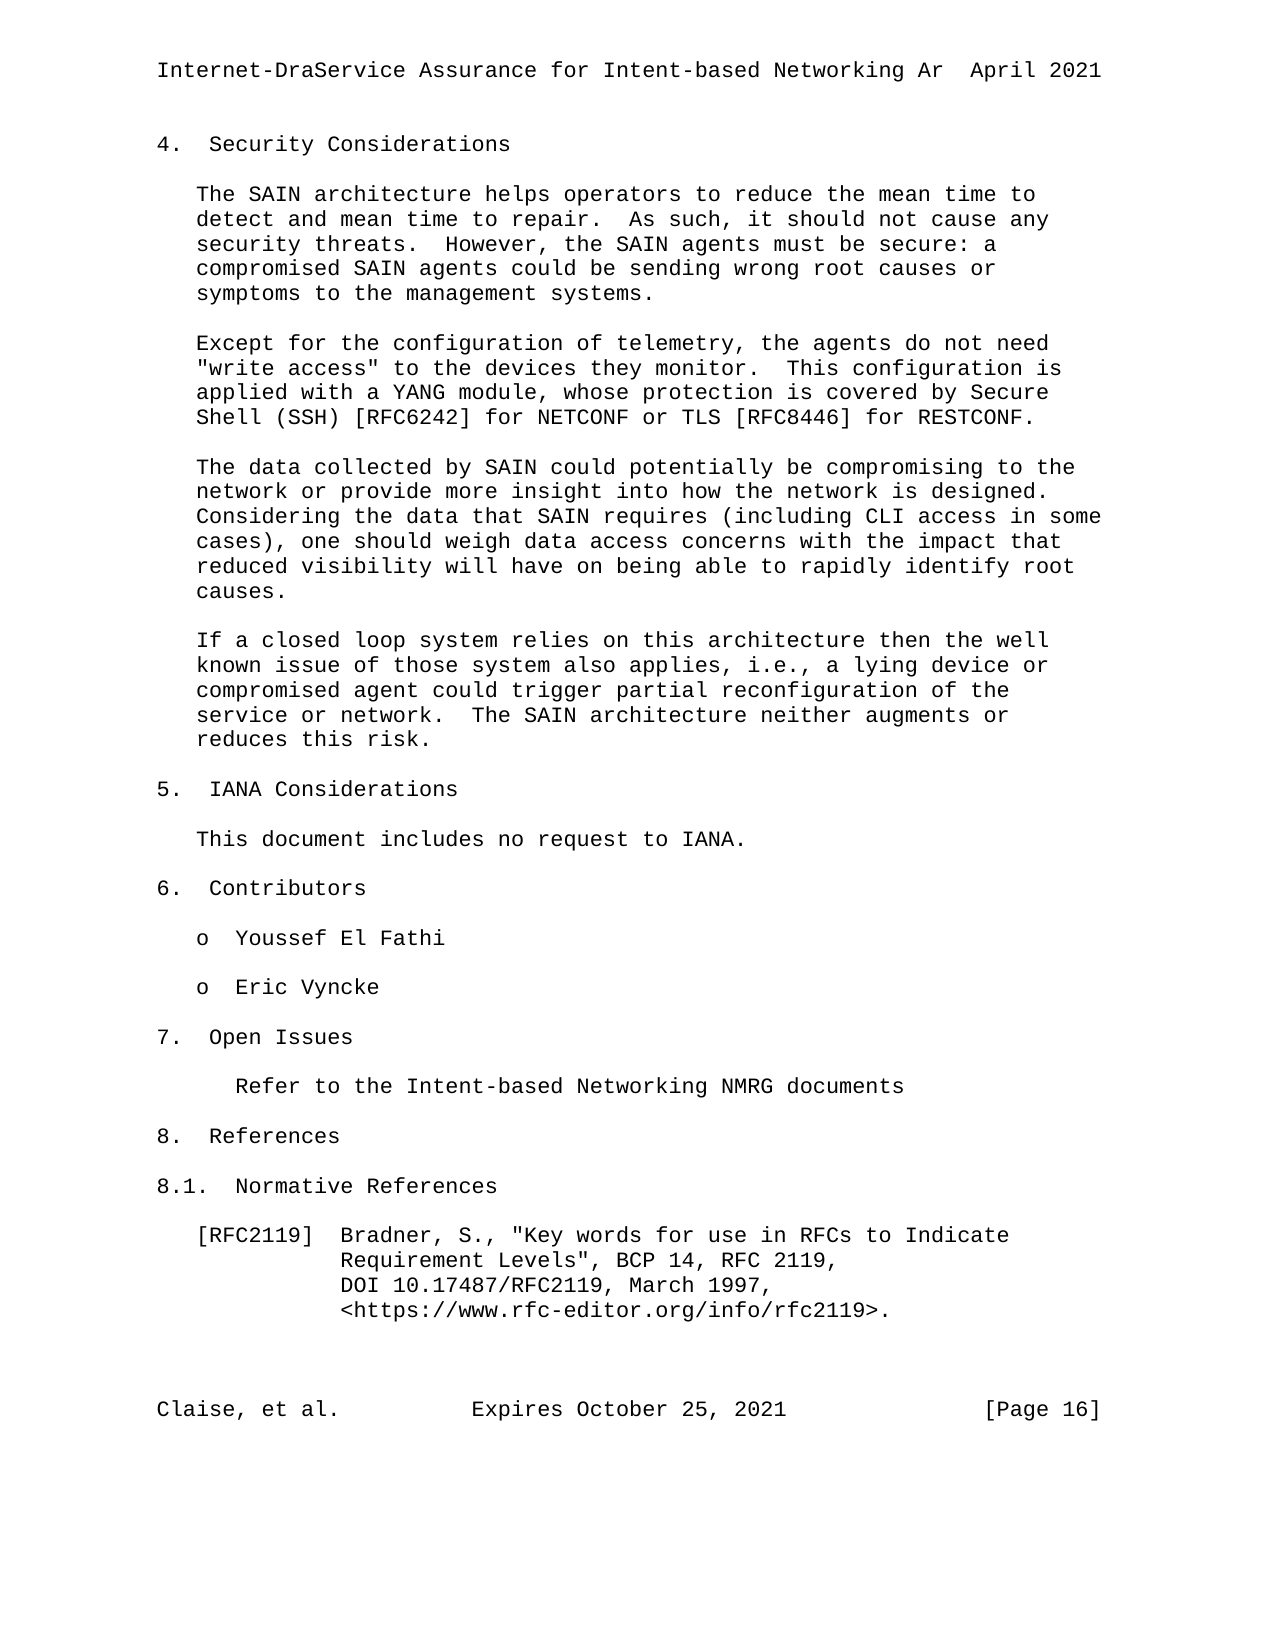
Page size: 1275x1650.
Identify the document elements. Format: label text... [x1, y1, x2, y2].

text Refer to the Intent-based Networking NMRG documents [156, 1076, 1118, 1100]
text known issue of those system also applies, i.e., a lying device or [156, 654, 1118, 679]
text detect and mean time to repair. As such, it should not cause any [156, 208, 1118, 233]
text 8.1. Normative References [156, 1175, 1118, 1199]
text The SAIN architecture helps operators to reduce the mean time to [156, 183, 1118, 208]
text 6. Contributors [156, 877, 1118, 902]
text DOI 10.17487/RFC2119, March 1997, [156, 1274, 1118, 1299]
text security threats. However, the SAIN agents must be secure: a [156, 233, 1118, 257]
text Claise, et al. Expires October 25, 2021 [Page 16] [156, 1398, 1118, 1423]
text If a closed loop system relies on this architecture then the well [156, 629, 1118, 654]
text reduces this risk. [156, 728, 1118, 753]
text Internet-DraService Assurance for Intent-based Networking Ar April 2021 [156, 59, 1118, 84]
text compromised SAIN agents could be sending wrong root causes or [156, 257, 1118, 282]
text reduced visibility will have on being able to rapidly identify root [156, 555, 1118, 580]
text compromised agent could trigger partial reconfiguration of the [156, 679, 1118, 704]
text o Youssef El Fathi [156, 927, 1118, 952]
text symptoms to the management systems. [156, 282, 1118, 307]
text Considering the data that SAIN requires (including CLI access in some [156, 505, 1118, 530]
text cases), one should weigh data access concerns with the impact that [156, 530, 1118, 555]
text The data collected by SAIN could potentially be compromising to the [156, 456, 1118, 481]
text 5. IANA Considerations [156, 778, 1118, 803]
text 8. References [156, 1125, 1118, 1150]
text This document includes no request to IANA. [156, 828, 1118, 852]
text network or provide more insight into how the network is designed. [156, 481, 1118, 505]
text o Eric Vyncke [156, 976, 1118, 1001]
text "write access" to the devices they monitor. This configuration is [156, 357, 1118, 381]
text 4. Security Considerations [156, 133, 1118, 158]
text [RFC2119] Bradner, S., "Key words for use in RFCs to Indicate [156, 1224, 1118, 1249]
text causes. [156, 580, 1118, 604]
text 7. Open Issues [156, 1026, 1118, 1051]
text <https://www.rfc-editor.org/info/rfc2119>. [156, 1299, 1118, 1323]
text applied with a YANG module, whose protection is covered by Secure [156, 381, 1118, 406]
text Requirement Levels", BCP 14, RFC 2119, [156, 1249, 1118, 1274]
text Except for the configuration of telemetry, the agents do not need [156, 332, 1118, 357]
text Shell (SSH) [RFC6242] for NETCONF or TLS [RFC8446] for RESTCONF. [156, 406, 1118, 431]
text service or network. The SAIN architecture neither augments or [156, 704, 1118, 728]
